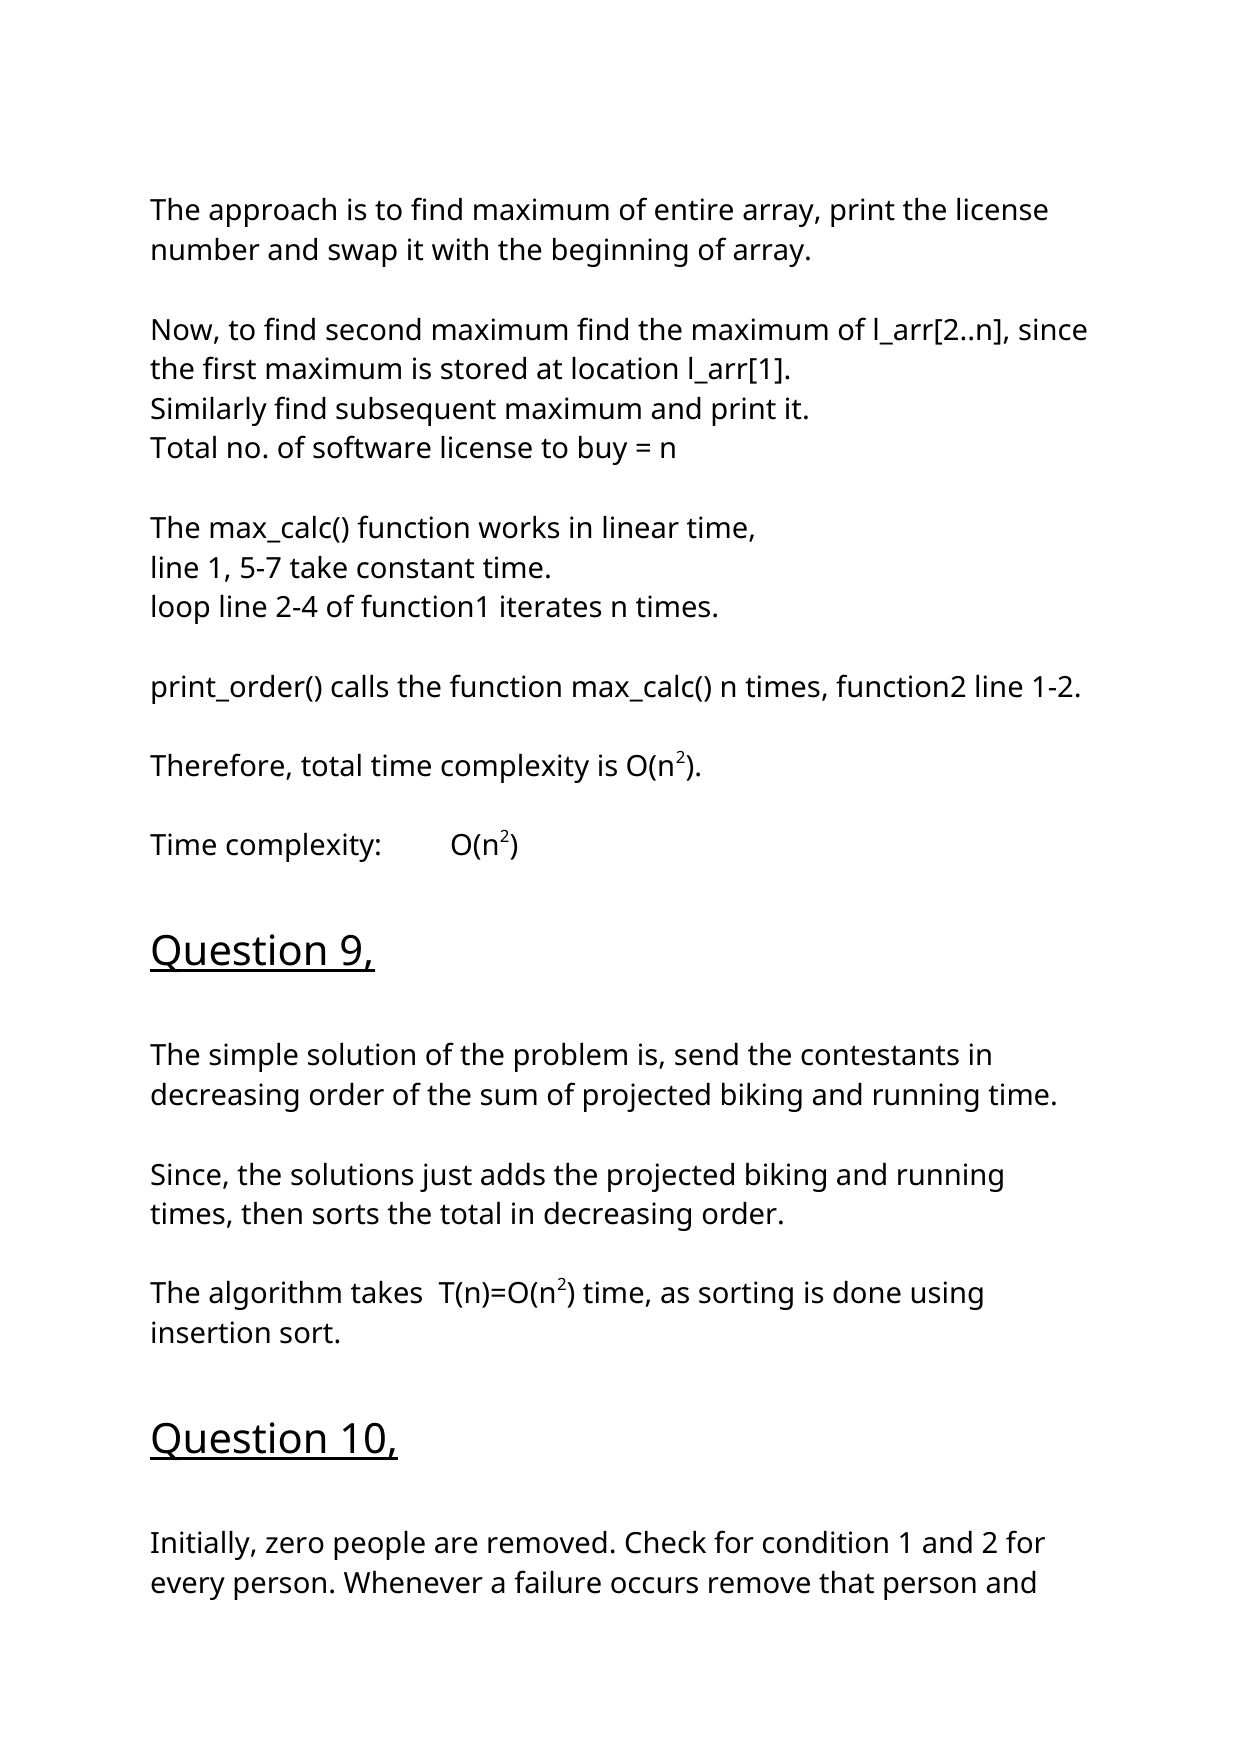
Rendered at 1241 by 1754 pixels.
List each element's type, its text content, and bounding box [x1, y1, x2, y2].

text The algorithm takes T(n)=O(n2) time, as sorting is done using insertion sort. [150, 1273, 1090, 1352]
text Therefore, total time complexity is O(n2). [150, 745, 1090, 785]
text print_order() calls the function max_calc() n times, function2 line 1-2. [150, 666, 1090, 706]
text The simple solution of the problem is, send the contestants in decreasing order of the sum of projected biking and running time. [150, 1035, 1090, 1114]
text Similarly find subsequent maximum and print it. [150, 388, 1090, 428]
text Time complexity: O(n2) [150, 825, 1090, 864]
text Since, the solutions just adds the projected biking and running times, then sorts the total in decreasing order. [150, 1154, 1090, 1233]
text line 1, 5-7 take constant time. [150, 547, 1090, 587]
text Question 10, [150, 1409, 1090, 1466]
text The max_calc() function works in linear time, [150, 507, 1090, 547]
text Now, to find second maximum find the maximum of l_arr[2..n], since the first maximum is stored at location l_arr[1]. [150, 309, 1090, 388]
text Question 9, [150, 921, 1090, 978]
text loop line 2-4 of function1 iterates n times. [150, 587, 1090, 626]
text The approach is to find maximum of entire array, print the license number and swap it with the beginning of array. [150, 190, 1090, 269]
text Total no. of software license to buy = n [150, 428, 1090, 467]
